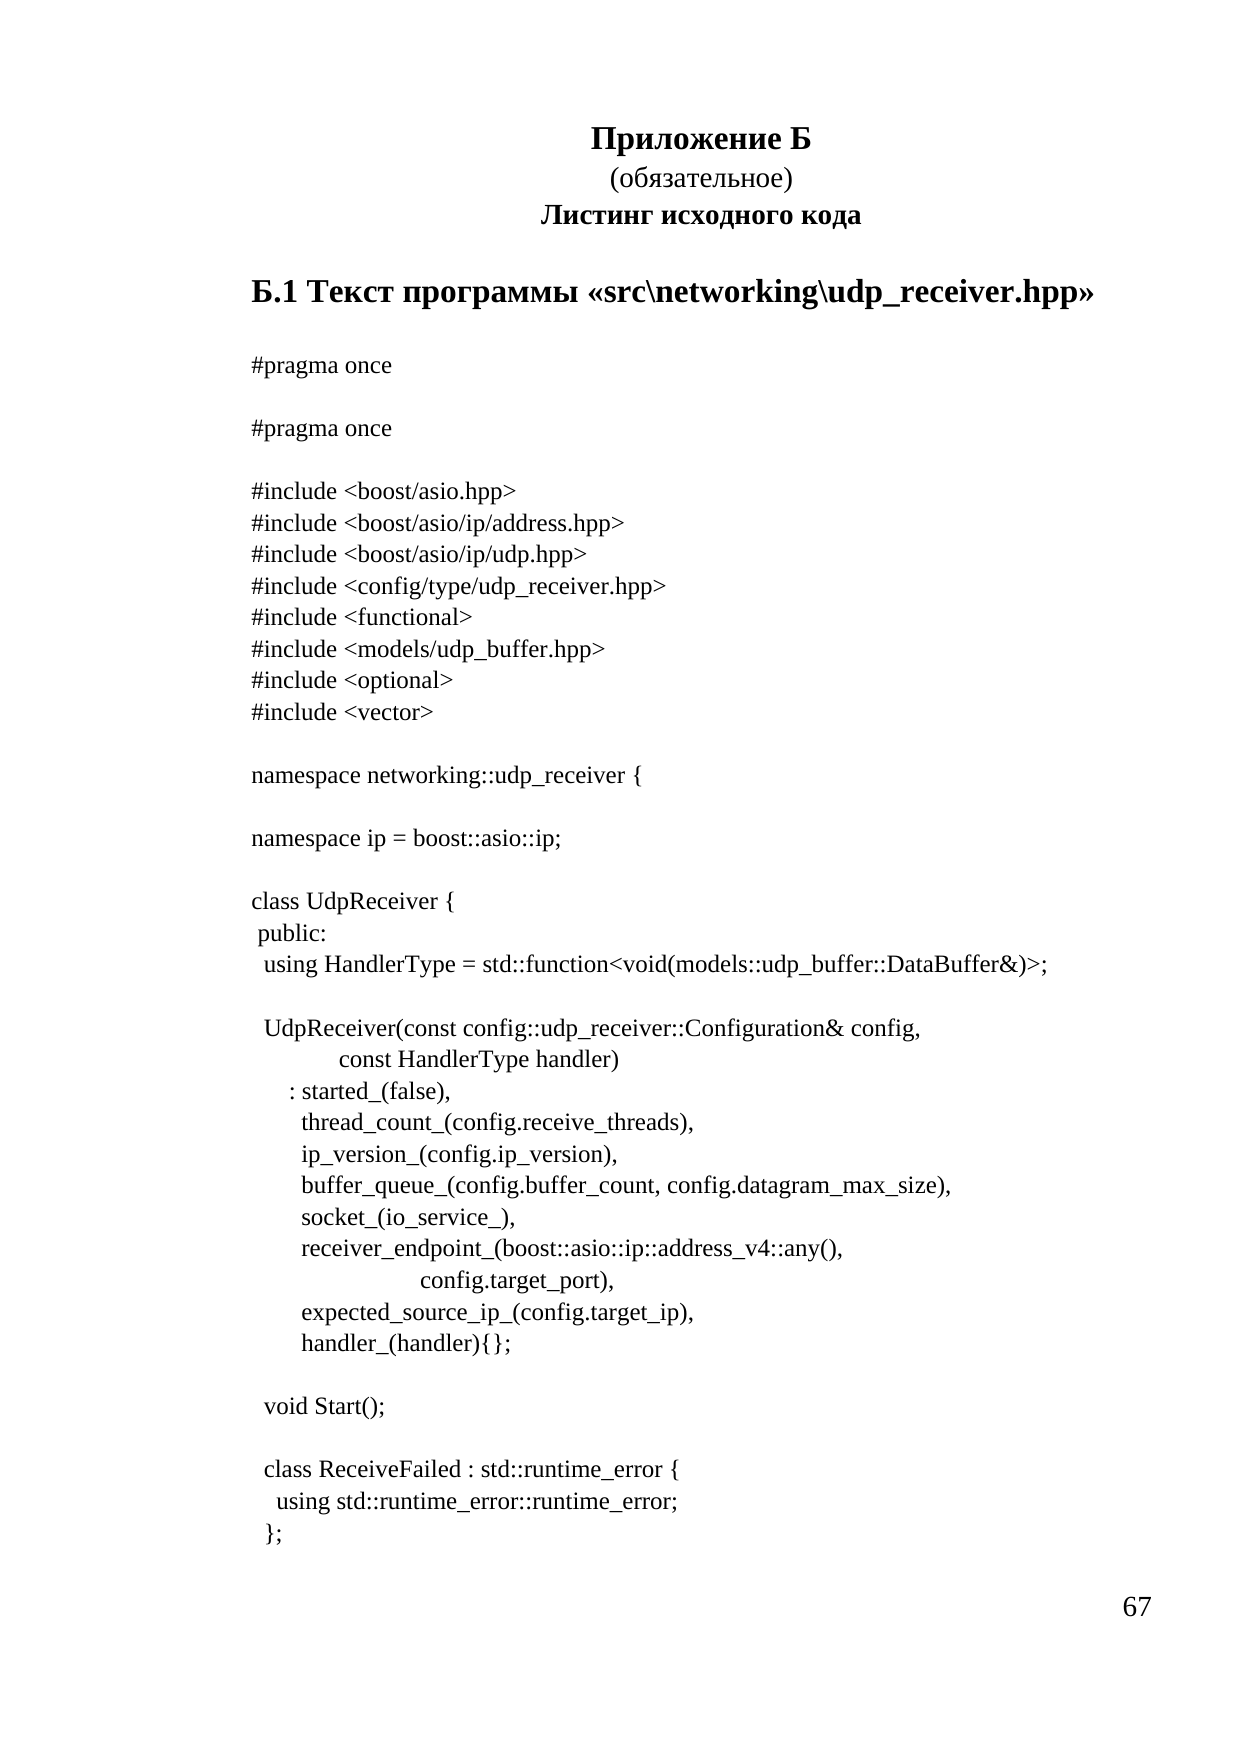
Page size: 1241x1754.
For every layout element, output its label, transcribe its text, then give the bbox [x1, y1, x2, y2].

title Б.1 Текст программы «src\networking\udp_receiver.hpp» [251, 271, 1152, 309]
text ip_version_(config.ip_version), [177, 1139, 1152, 1168]
text #include <config/type/udp_receiver.hpp> [177, 571, 1152, 599]
text class ReceiveFailed : std::runtime_error { [177, 1454, 1152, 1483]
text socket_(io_service_), [177, 1202, 1152, 1231]
text buffer_queue_(config.buffer_count, config.datagram_max_size), [177, 1170, 1152, 1199]
text handler_(handler){}; [177, 1328, 1152, 1357]
text const HandlerType handler) [177, 1044, 1152, 1073]
title Приложение Б [251, 118, 1152, 156]
text #include <functional> [177, 602, 1152, 631]
text #include <boost/asio.hpp> [177, 476, 1152, 505]
text namespace ip = boost::asio::ip; [177, 823, 1152, 852]
text Листинг исходного кода [177, 197, 1152, 231]
text void Start(); [177, 1391, 1152, 1420]
text #pragma once [177, 350, 1152, 378]
text }; [177, 1518, 1152, 1546]
text UdpReceiver(const config::udp_receiver::Configuration& config, [177, 1013, 1152, 1041]
text : started_(false), [177, 1076, 1152, 1104]
text public: [177, 918, 1152, 947]
text #include <optional> [177, 665, 1152, 694]
text #include <boost/asio/ip/udp.hpp> [177, 539, 1152, 568]
text #include <models/udp_buffer.hpp> [177, 634, 1152, 663]
text (обязательное) [177, 160, 1152, 194]
text expected_source_ip_(config.target_ip), [177, 1297, 1152, 1325]
text thread_count_(config.receive_threads), [177, 1107, 1152, 1136]
text config.target_port), [177, 1265, 1152, 1294]
text namespace networking::udp_receiver { [177, 760, 1152, 789]
text #pragma once [177, 413, 1152, 442]
text receiver_endpoint_(boost::asio::ip::address_v4::any(), [177, 1233, 1152, 1262]
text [177, 1486, 1152, 1515]
text class UdpReceiver { [177, 886, 1152, 915]
text using HandlerType = std::function<void(models::udp_buffer::DataBuffer&)>; [177, 949, 1152, 978]
text #include <boost/asio/ip/address.hpp> [177, 508, 1152, 536]
text #include <vector> [177, 697, 1152, 726]
